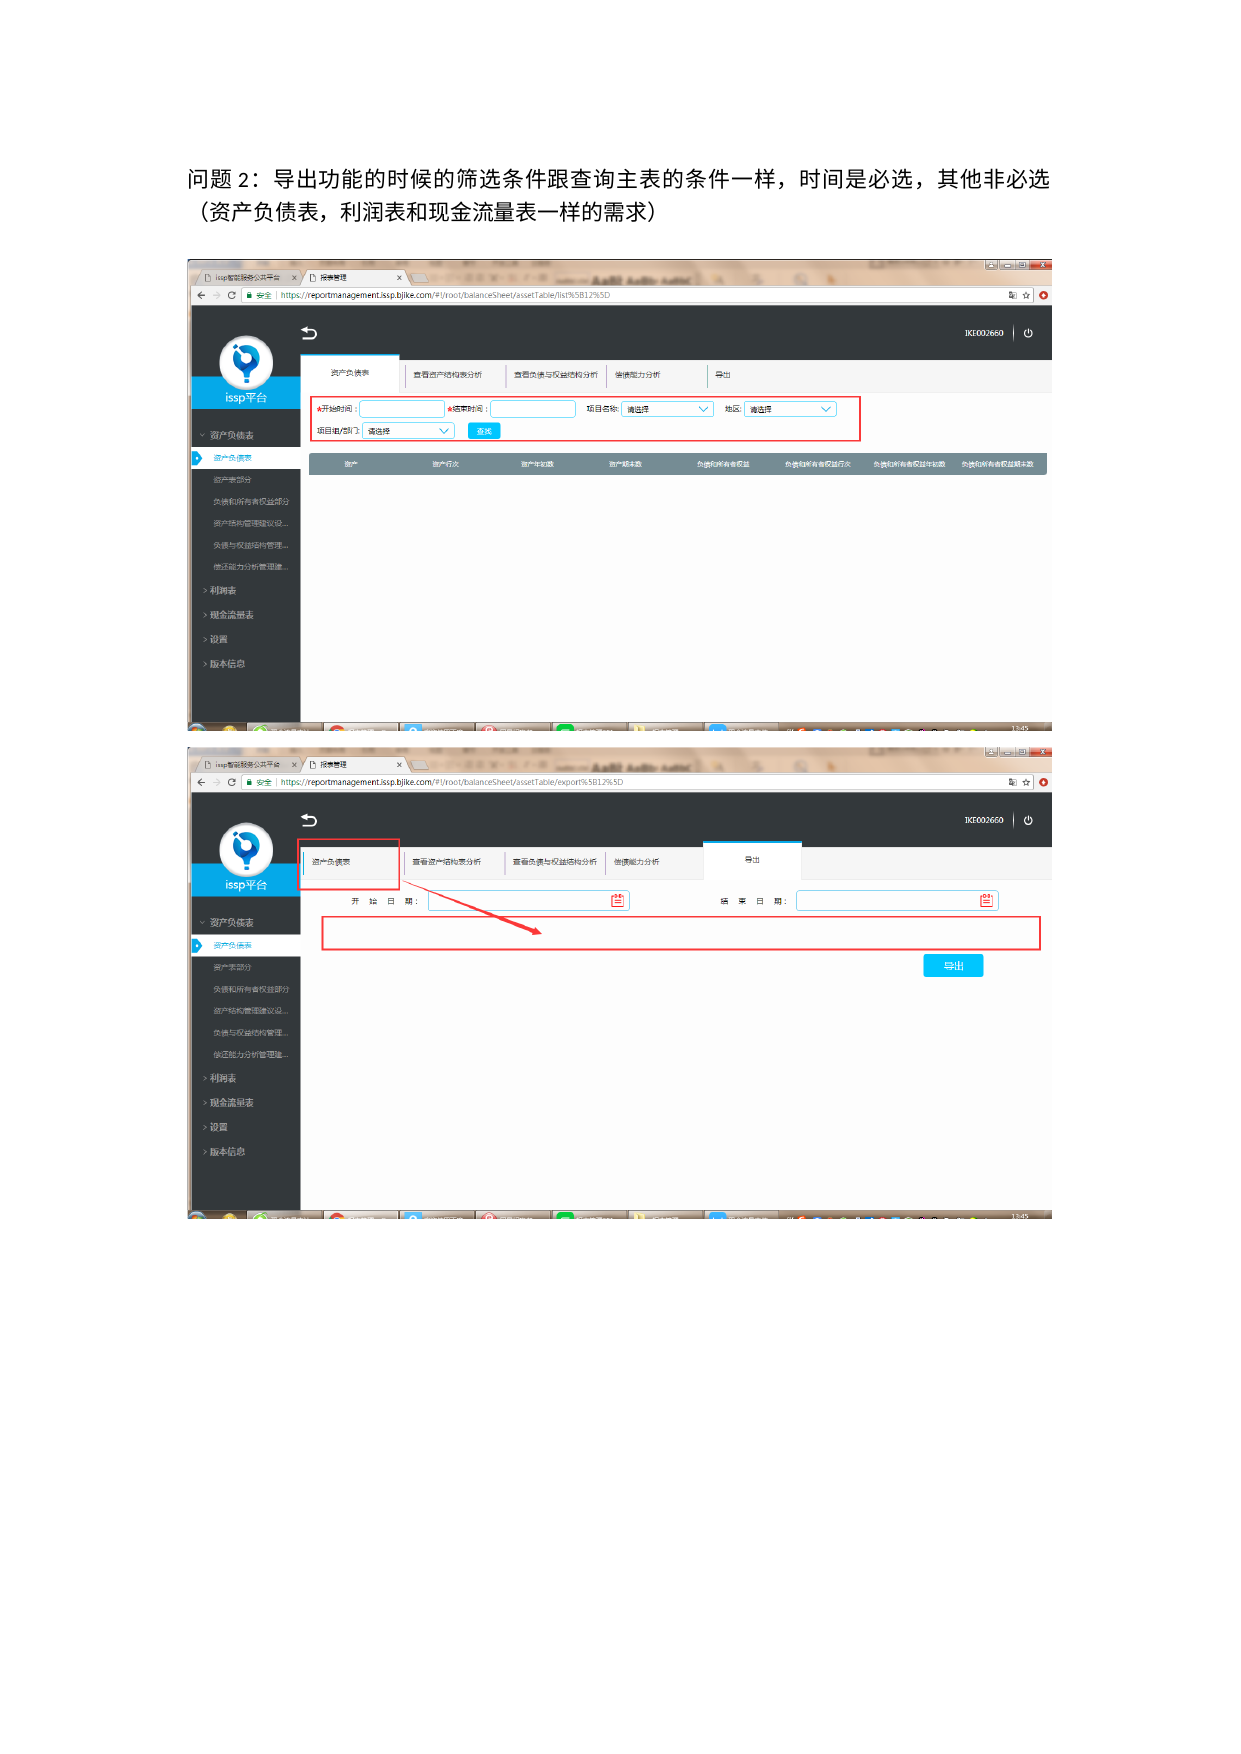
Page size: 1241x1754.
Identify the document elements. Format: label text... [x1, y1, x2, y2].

picture [187, 747, 1052, 1219]
text 问题2：导出功能的时候的筛选条件跟查询主表的条件一样，时间是必选，其他非必选（资产负债表，利润表和现金流量表一样的需求） [187, 162, 1053, 227]
picture [187, 259, 1052, 731]
